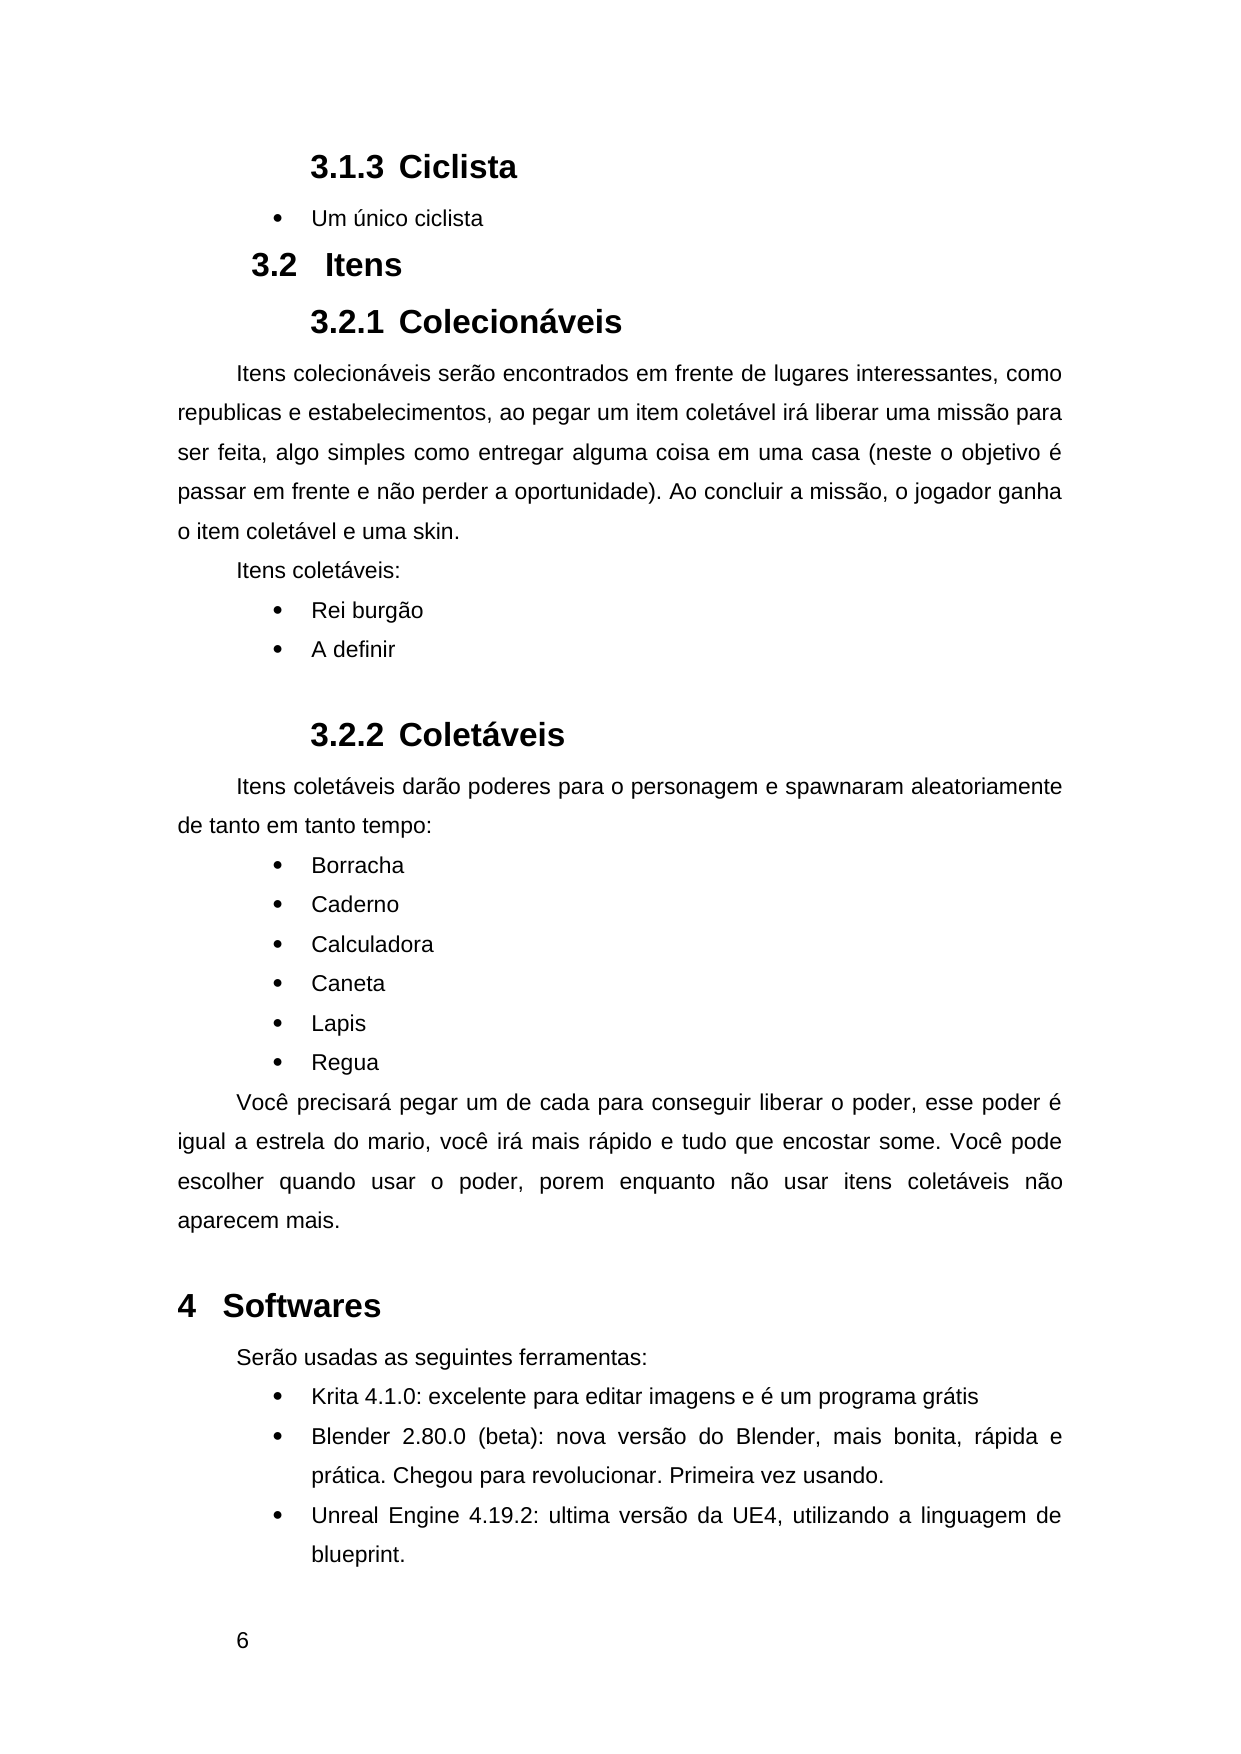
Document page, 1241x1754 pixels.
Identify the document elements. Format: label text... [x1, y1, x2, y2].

text Itens coletáveis: [177, 557, 1063, 584]
list Lapis [274, 1010, 1063, 1036]
list Caneta [274, 970, 1063, 997]
subtitle Colecionáveis [252, 302, 1063, 341]
list Krita 4.1.0: excelente para editar imagens e é um programa grátis [274, 1383, 1063, 1409]
subtitle Softwares [177, 1286, 1063, 1324]
text Itens coletáveis darão poderes para o personagem e spawnaram aleatoriamente de tanto em tanto tempo: [177, 773, 1063, 839]
subtitle Itens [251, 245, 1063, 283]
text Serão usadas as seguintes ferramentas: [177, 1344, 1063, 1370]
list Borracha [274, 852, 1063, 878]
list Calculadora [274, 931, 1063, 957]
list Um único ciclista [274, 205, 1063, 232]
list Caderno [274, 891, 1063, 918]
list Unreal Engine 4.19.2: ultima versão da UE4, utilizando a linguagem de blueprint. [274, 1502, 1063, 1567]
text Você precisará pegar um de cada para conseguir liberar o poder, esse poder é igual a estrela do mario, você irá mais rápido e tudo que encostar some. Você pode escolher quando usar o poder, porem enquanto não usar itens coletáveis não aparecem mais. [177, 1089, 1063, 1233]
list Regua [274, 1049, 1063, 1076]
list Blender 2.80.0 (beta): nova versão do Blender, mais bonita, rápida e prática. Chegou para revolucionar. Primeira vez usando. [274, 1423, 1063, 1488]
subtitle Coletáveis [252, 715, 1063, 754]
subtitle Ciclista [252, 148, 1063, 186]
list A definir [274, 636, 1063, 663]
list Rei burgão [274, 597, 1063, 623]
text Itens colecionáveis serão encontrados em frente de lugares interessantes, como republicas e estabelecimentos, ao pegar um item coletável irá liberar uma missão para ser feita, algo simples como entregar alguma coisa em uma casa (neste o objetivo é passar em frente e não perder a oportunidade). Ao concluir a missão, o jogador ganha o item coletável e uma skin. [177, 360, 1063, 544]
